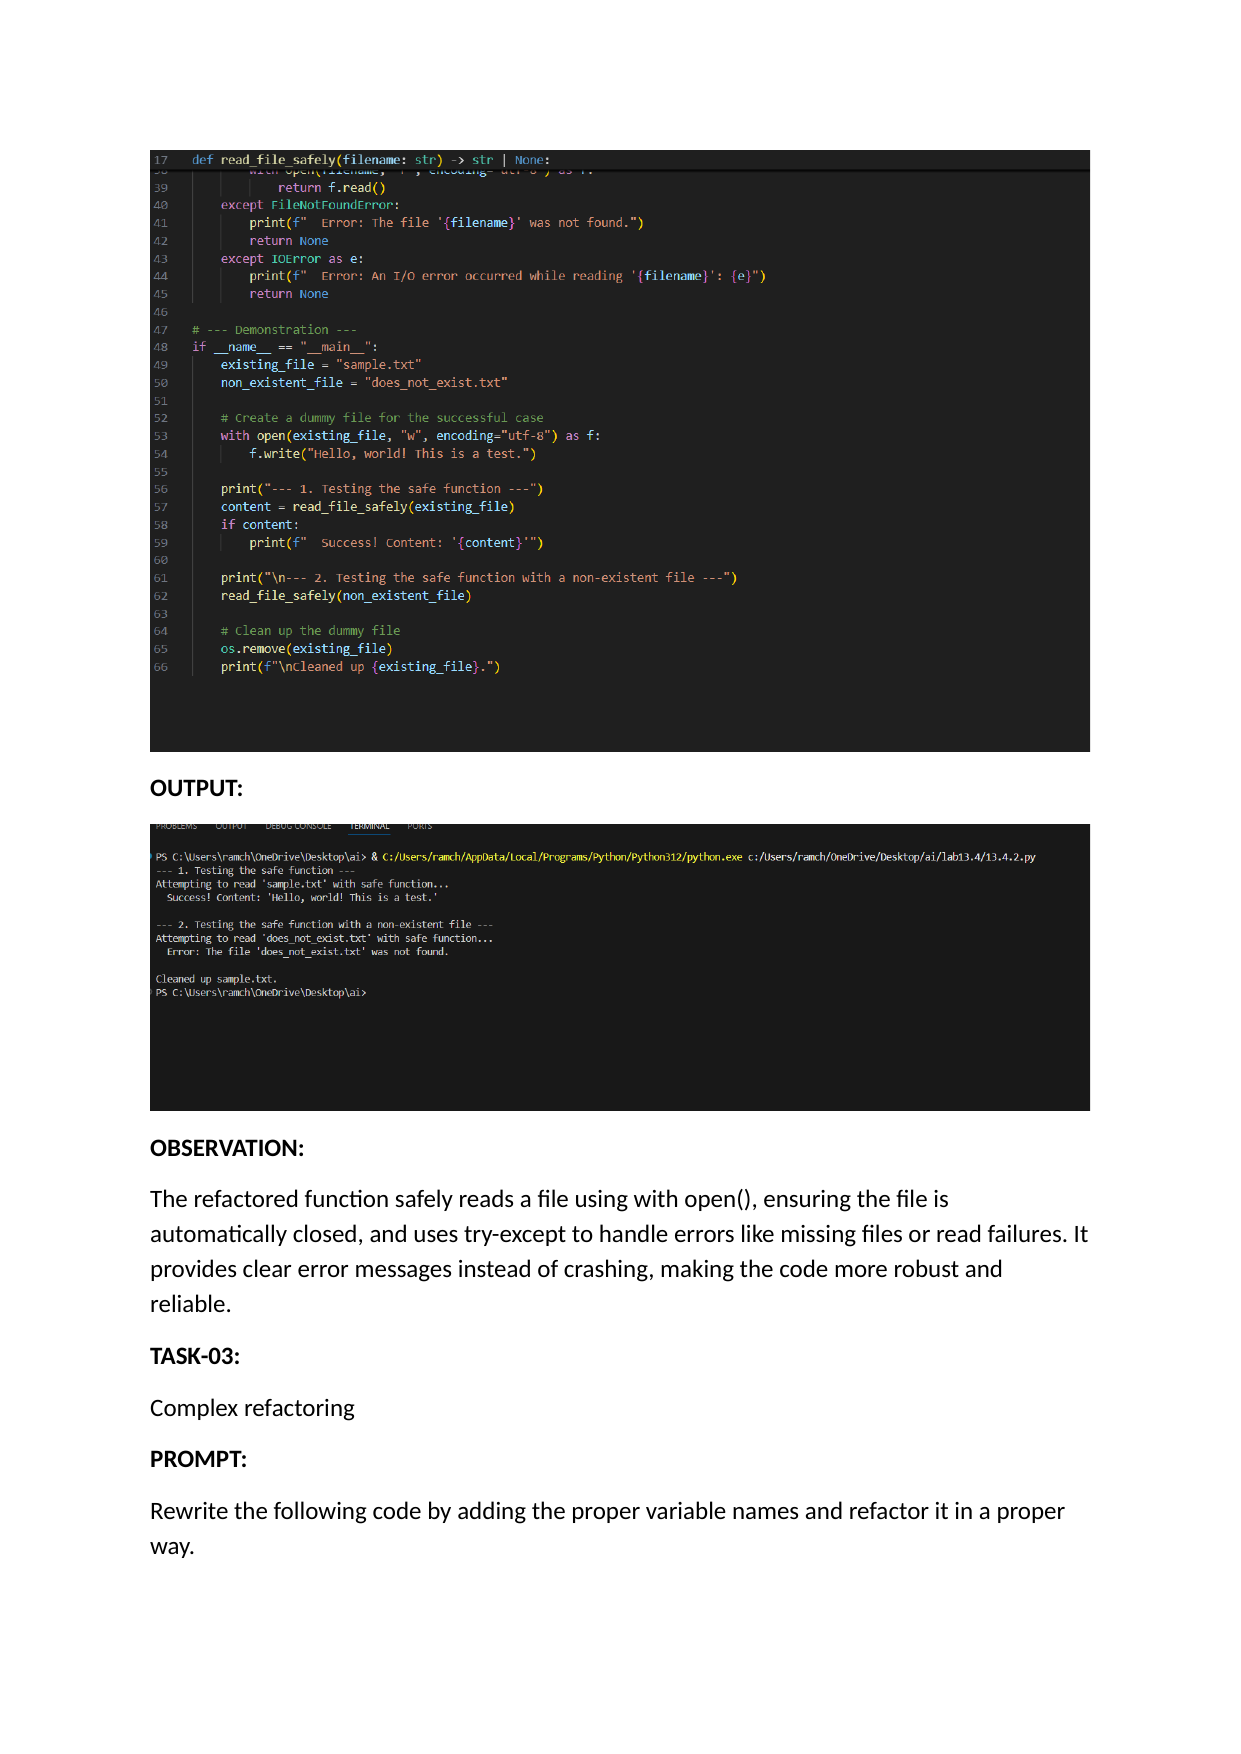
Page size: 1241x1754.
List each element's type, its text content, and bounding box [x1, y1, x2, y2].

picture [150, 150, 1091, 752]
text TASK-03: [150, 1340, 1090, 1371]
text OUTPUT: [150, 772, 1090, 803]
text Rewrite the following code by adding the proper variable names and refactor it in a proper way. [150, 1495, 1090, 1561]
text OBSERVATION: [150, 1132, 1090, 1162]
text The refactored function safely reads a file using with open(), ensuring the file is automatically closed, and uses try-except to handle errors like missing files or read failures. It provides clear error messages instead of crashing, making the code more robust and reliable. [150, 1184, 1090, 1319]
text Complex refactoring [150, 1392, 1090, 1422]
picture [150, 824, 1091, 1111]
text PROMPT: [150, 1444, 1090, 1474]
